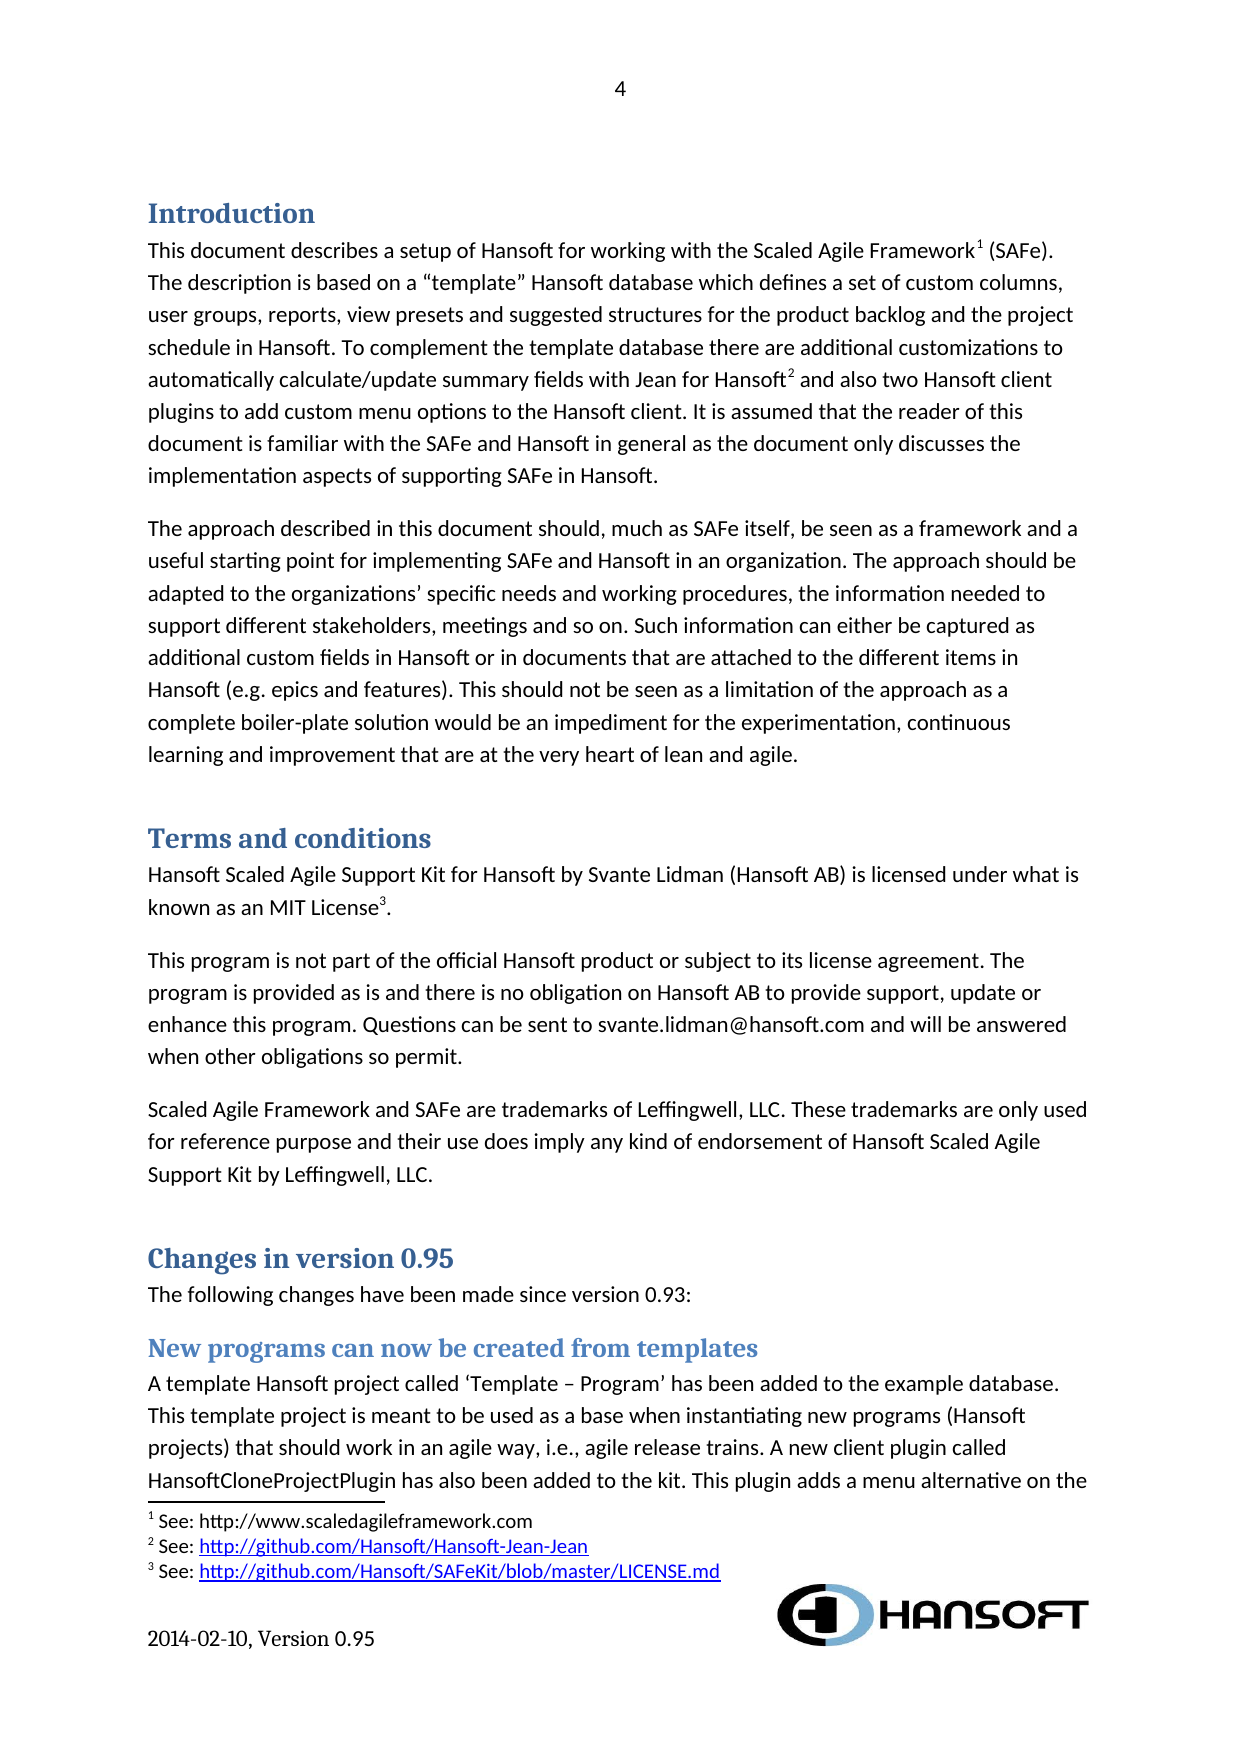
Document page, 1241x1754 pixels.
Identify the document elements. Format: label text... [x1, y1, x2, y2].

subtitle Introduction [148, 198, 1093, 231]
subtitle Changes in version 0.95 [148, 1242, 1093, 1275]
text This document describes a setup of Hansoft for working with the Scaled Agile Framework (SAFe). The description is based on a “template” Hansoft database which defines a set of custom columns, user groups, reports, view presets and suggested structures for the product backlog and the project schedule in Hansoft. To complement the template database there are additional customizations to automatically calculate/update summary fields with Jean for Hansoft and also two Hansoft client plugins to add custom menu options to the Hansoft client. It is assumed that the reader of this document is familiar with the SAFe and Hansoft in general as the document only discusses the implementation aspects of supporting SAFe in Hansoft. [148, 236, 1093, 489]
subtitle Terms and conditions [148, 822, 1093, 856]
subtitle New programs can now be created from templates [148, 1333, 1093, 1364]
text This program is not part of the official Hansoft product or subject to its license agreement. The program is provided as is and there is no obligation on Hansoft AB to provide support, update or enhance this program. Questions can be sent to svante.lidman@hansoft.com and will be answered when other obligations so permit. [148, 946, 1093, 1070]
text Scaled Agile Framework and SAFe are trademarks of Leffingwell, LLC. These trademarks are only used for reference purpose and their use does imply any kind of endorsement of Hansoft Scaled Agile Support Kit by Leffingwell, LLC. [148, 1095, 1093, 1188]
picture [771, 1584, 1093, 1647]
text The approach described in this document should, much as SAFe itself, be seen as a framework and a useful starting point for implementing SAFe and Hansoft in an organization. The approach should be adapted to the organizations’ specific needs and working procedures, the information needed to support different stakeholders, meetings and so on. Such information can either be captured as additional custom fields in Hansoft or in documents that are attached to the different items in Hansoft (e.g. epics and features). This should not be seen as a limitation of the approach as a complete boiler-plate solution would be an impediment for the experimentation, continuous learning and improvement that are at the very heart of lean and agile. [148, 514, 1093, 768]
text The following changes have been made since version 0.93: [148, 1280, 1093, 1308]
text Hansoft Scaled Agile Support Kit for Hansoft by Svante Lidman (Hansoft AB) is licensed under what is known as an MIT License. [148, 861, 1093, 921]
